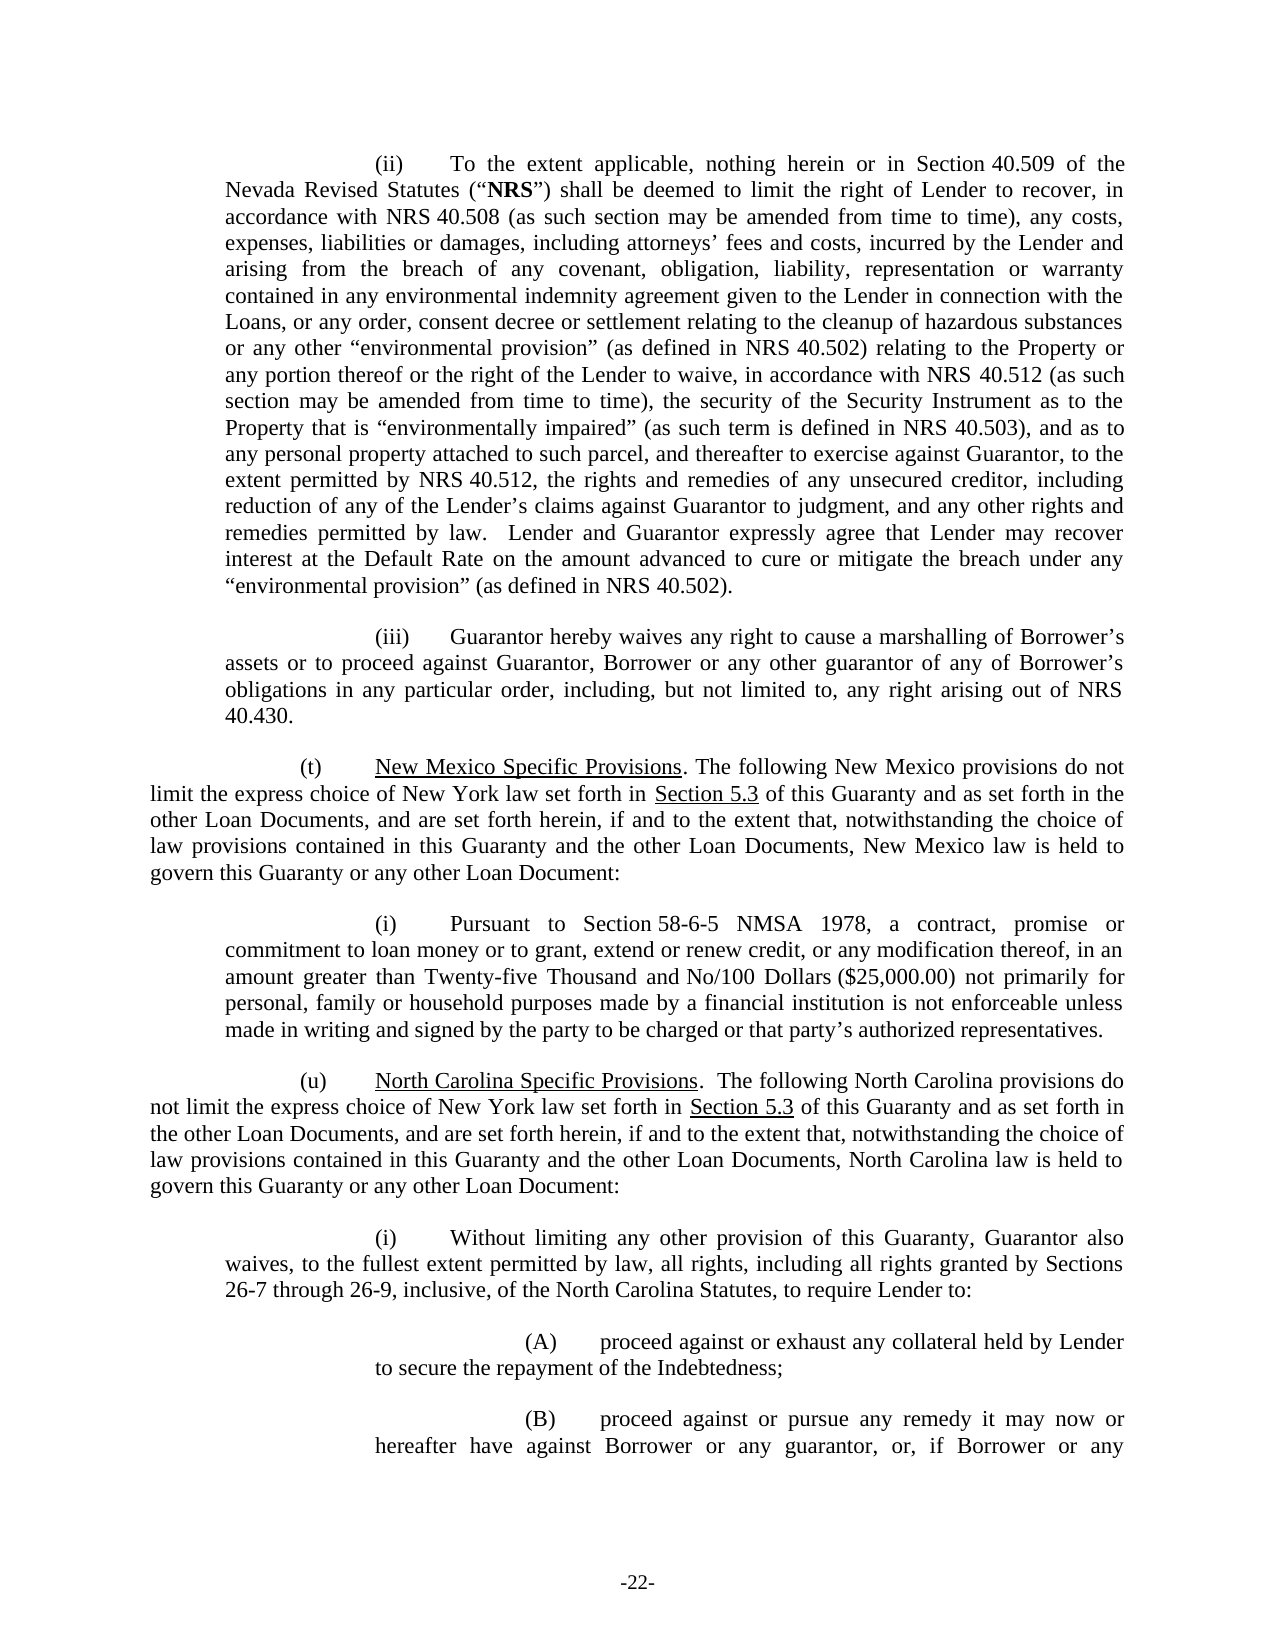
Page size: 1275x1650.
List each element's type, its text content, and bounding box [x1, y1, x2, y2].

subtitle New Mexico Specific Provisions. The following New Mexico provisions do not limit the express choice of New York law set forth in Section 5.3 of this Guaranty and as set forth in the other Loan Documents, and are set forth herein, if and to the extent that, notwithstanding the choice of law provisions contained in this Guaranty and the other Loan Documents, New Mexico law is held to govern this Guaranty or any other Loan Document: [150, 753, 1125, 885]
subtitle Guarantor hereby waives any right to cause a marshalling of Borrower’s assets or to proceed against Guarantor, Borrower or any other guarantor of any of Borrower’s obligations in any particular order, including, but not limited to, any right arising out of NRS 40.430. [225, 623, 1125, 728]
subtitle North Carolina Specific Provisions. The following North Carolina provisions do not limit the express choice of New York law set forth in Section 5.3 of this Guaranty and as set forth in the other Loan Documents, and are set forth herein, if and to the extent that, notwithstanding the choice of law provisions contained in this Guaranty and the other Loan Documents, North Carolina law is held to govern this Guaranty or any other Loan Document: [150, 1067, 1125, 1199]
subtitle proceed against or exhaust any collateral held by Lender to secure the repayment of the Indebtedness; [375, 1328, 1125, 1381]
subtitle To the extent applicable, nothing herein or in Section 40.509 of the Nevada Revised Statutes (“NRS”) shall be deemed to limit the right of Lender to recover, in accordance with NRS 40.508 (as such section may be amended from time to time), any costs, expenses, liabilities or damages, including attorneys’ fees and costs, incurred by the Lender and arising from the breach of any covenant, obligation, liability, representation or warranty contained in any environmental indemnity agreement given to the Lender in connection with the Loans, or any order, consent decree or settlement relating to the cleanup of hazardous substances or any other “environmental provision” (as defined in NRS 40.502) relating to the Property or any portion thereof or the right of the Lender to waive, in accordance with NRS 40.512 (as such section may be amended from time to time), the security of the Security Instrument as to the Property that is “environmentally impaired” (as such term is defined in NRS 40.503), and as to any personal property attached to such parcel, and thereafter to exercise against Guarantor, to the extent permitted by NRS 40.512, the rights and remedies of any unsecured creditor, including reduction of any of the Lender’s claims against Guarantor to judgment, and any other rights and remedies permitted by law. Lender and Guarantor expressly agree that Lender may recover interest at the Default Rate on the amount advanced to cure or mitigate the breach under any “environmental provision” (as defined in NRS 40.502). [225, 150, 1125, 598]
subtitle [375, 1406, 1125, 1458]
subtitle Without limiting any other provision of this Guaranty, Guarantor also waives, to the fullest extent permitted by law, all rights, including all rights granted by Sections 26-7 through 26-9, inclusive, of the North Carolina Statutes, to require Lender to: [225, 1224, 1125, 1303]
subtitle Pursuant to Section 58-6-5 NMSA 1978, a contract, promise or commitment to loan money or to grant, extend or renew credit, or any modification thereof, in an amount greater than Twenty-five Thousand and No/100 Dollars ($25,000.00) not primarily for personal, family or household purposes made by a financial institution is not enforceable unless made in writing and signed by the party to be charged or that party’s authorized representatives. [225, 910, 1125, 1042]
